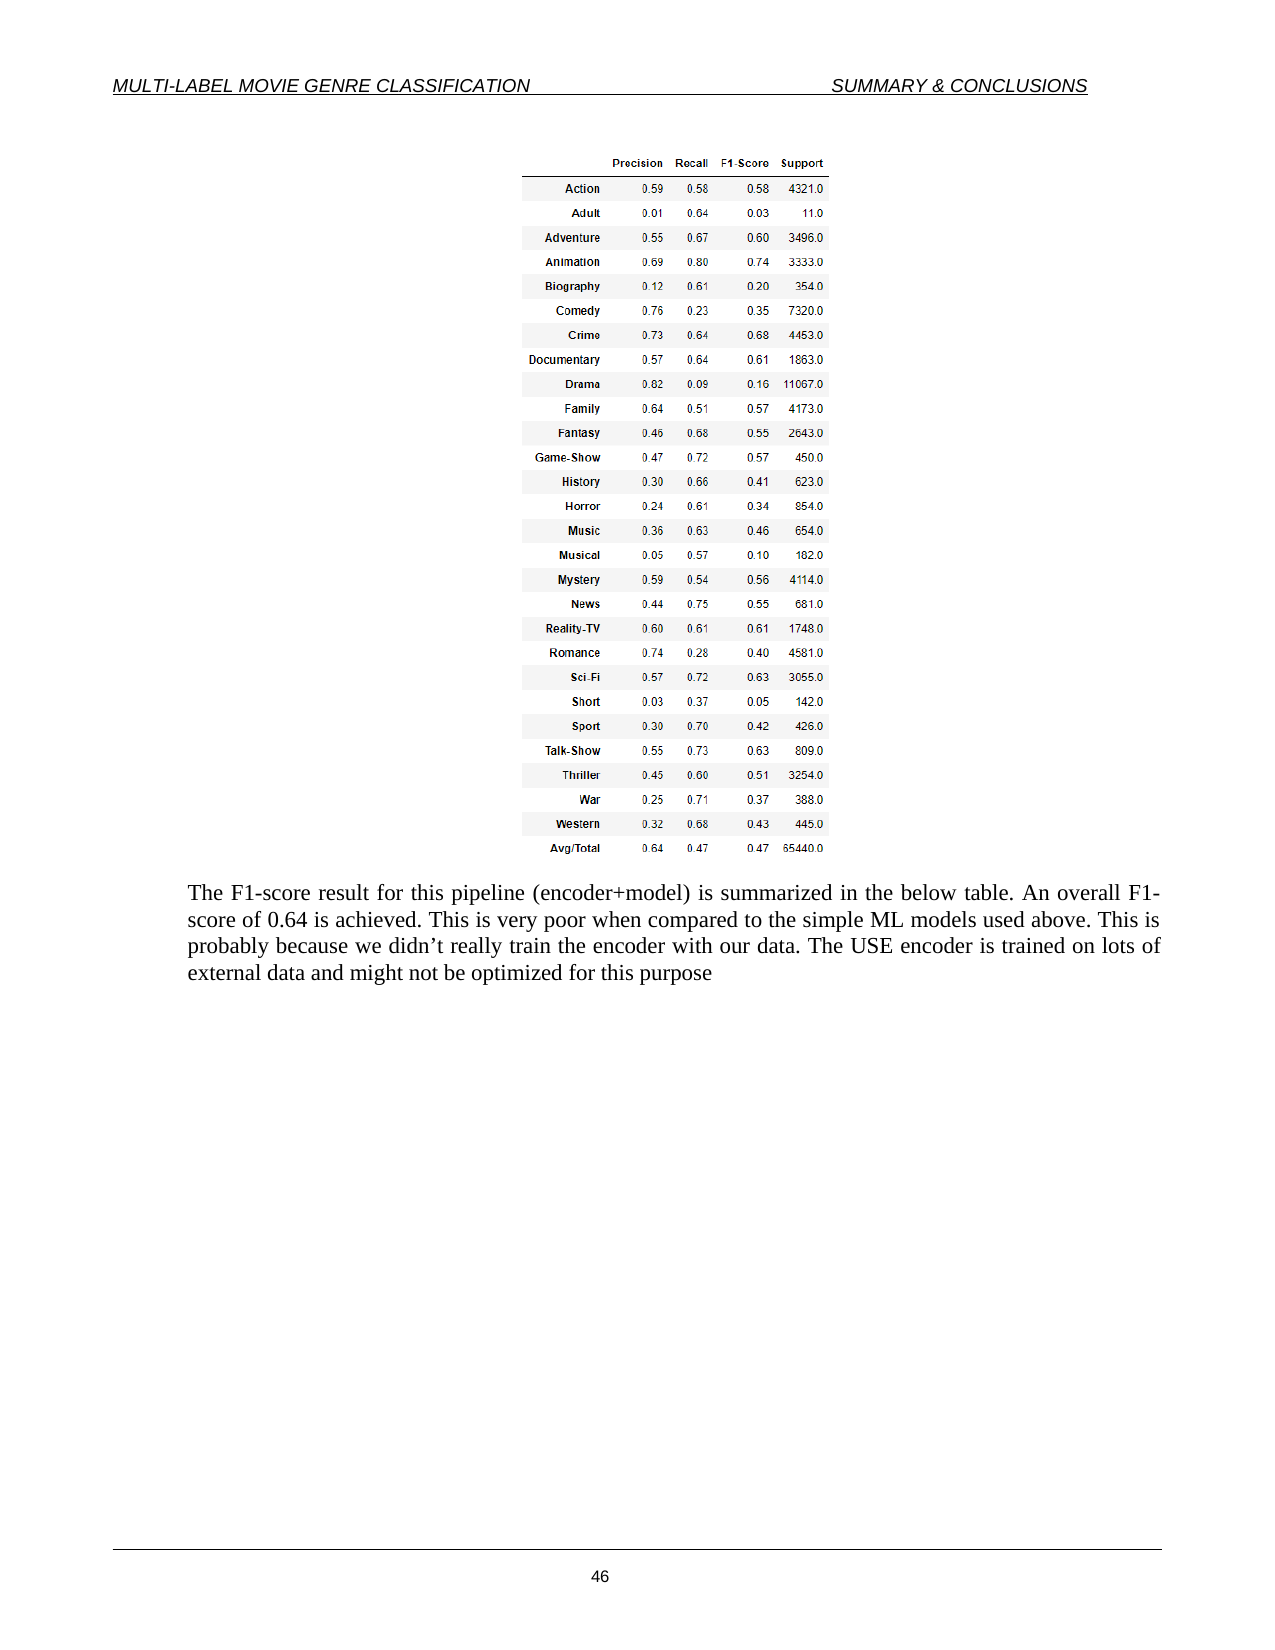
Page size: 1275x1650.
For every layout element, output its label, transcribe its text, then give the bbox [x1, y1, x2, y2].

picture [518, 150, 832, 867]
text The F1-score result for this pipeline (encoder+model) is summarized in the below table. An overall F1-score of 0.64 is achieved. This is very poor when compared to the simple ML models used above. This is probably because we didn’t really train the encoder with our data. The USE encoder is trained on lots of external data and might not be optimized for this purpose [187, 879, 1162, 985]
